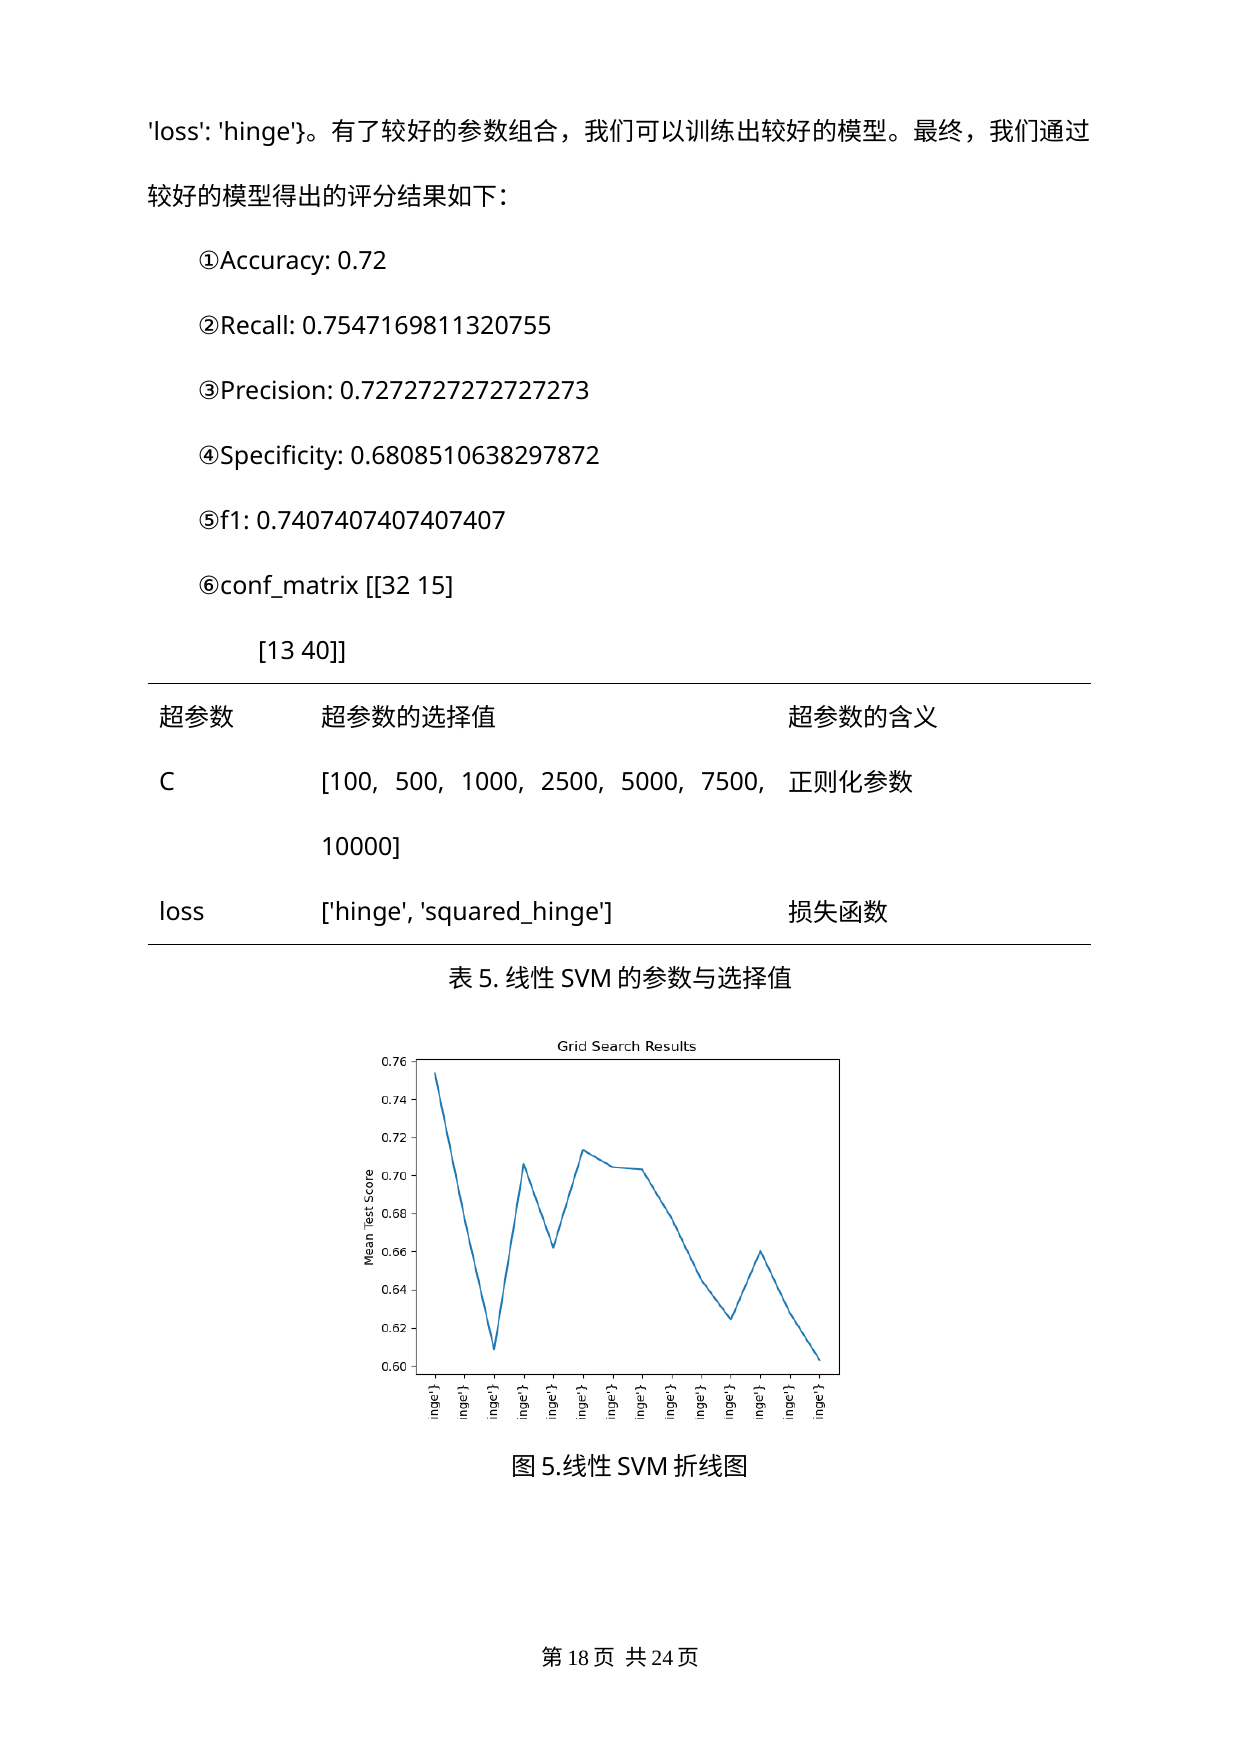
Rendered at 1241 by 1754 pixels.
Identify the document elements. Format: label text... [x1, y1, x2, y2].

table_cell 正则化参数 [777, 749, 1091, 878]
table_cell [100, 500, 1000, 2500, 5000, 7500, 10000] [310, 749, 777, 878]
text ①Accuracy: 0.72 [148, 227, 1092, 292]
text ⑥conf_matrix [[32 15] [148, 552, 1092, 617]
text ②Recall: 0.7547169811320755 [148, 292, 1092, 357]
text ⑤f1: 0.7407407407407407 [148, 487, 1092, 552]
picture [347, 1009, 893, 1419]
table_cell ['hinge', 'squared_hinge'] [310, 879, 777, 943]
table_cell loss [148, 879, 309, 943]
table_header 超参数的选择值 [310, 684, 777, 748]
text ③Precision: 0.7272727272727273 [148, 357, 1092, 422]
table_header 超参数 [148, 684, 309, 748]
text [148, 97, 1092, 227]
text [13 40]] [148, 617, 1092, 682]
table_cell 损失函数 [777, 879, 1091, 943]
text 图5.线性SVM折线图 [148, 1432, 1092, 1497]
table_cell C [148, 749, 309, 878]
text 表5. 线性SVM的参数与选择值 [148, 944, 1092, 1009]
text ④Specificity: 0.6808510638297872 [148, 422, 1092, 487]
table_header 超参数的含义 [777, 684, 1091, 748]
